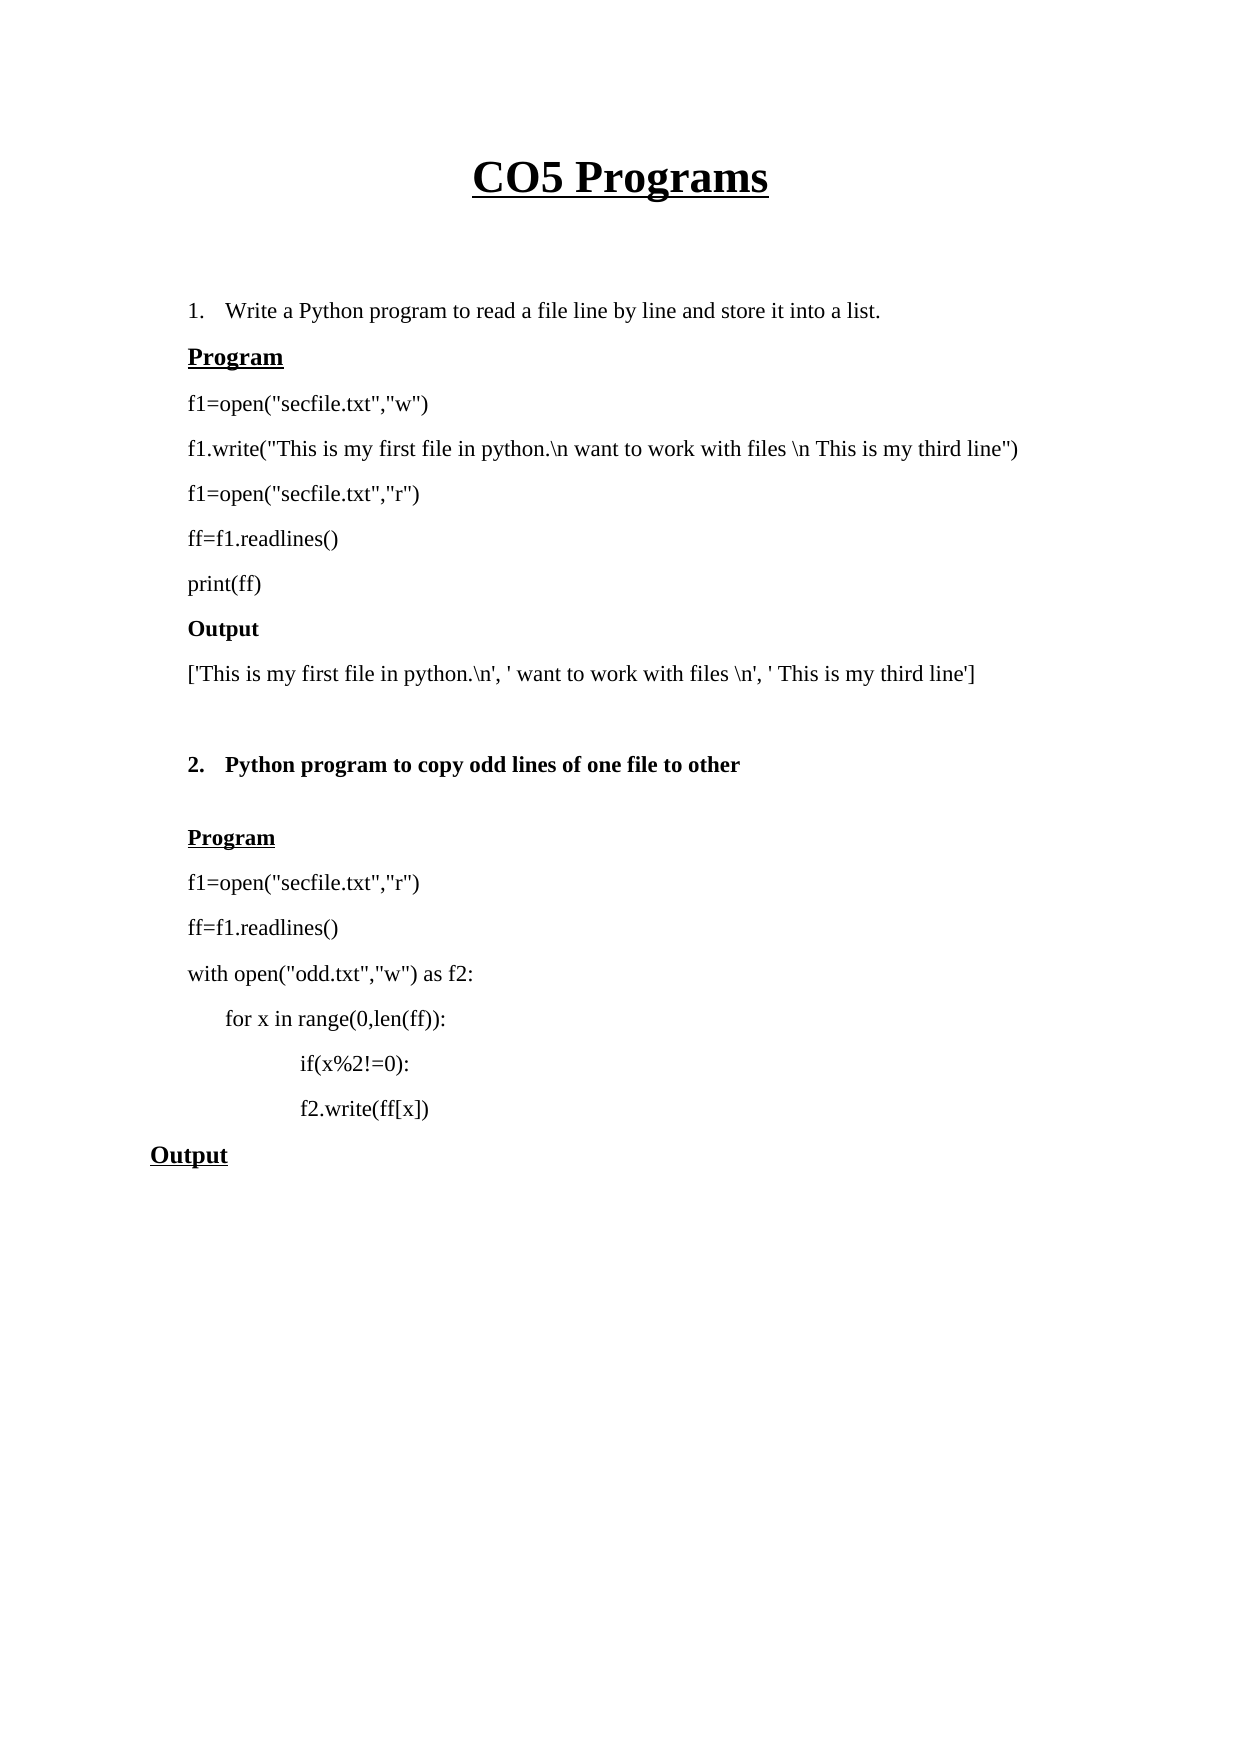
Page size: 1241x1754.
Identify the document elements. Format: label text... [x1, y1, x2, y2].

text ff=f1.readlines() [150, 914, 1090, 941]
text Program [150, 824, 1090, 851]
text for x in range(0,len(ff)): [150, 1005, 1090, 1031]
text ['This is my first file in python.\n', ' want to work with files \n', ' This is my third line'] [150, 661, 1090, 687]
text f1=open("secfile.txt","r") [150, 480, 1090, 506]
text ff=f1.readlines() [150, 525, 1090, 552]
text Program [187, 342, 1090, 371]
text f1.write("This is my first file in python.\n want to work with files \n This is my third line") [150, 435, 1090, 461]
list Python program to copy odd lines of one file to other [187, 751, 1090, 777]
text print(ff) [150, 570, 1090, 597]
text if(x%2!=0): [150, 1050, 1090, 1076]
text Output [150, 1140, 1090, 1169]
text Output [150, 615, 1090, 642]
text f1=open("secfile.txt","w") [150, 390, 1090, 416]
list Write a Python program to read a file line by line and store it into a list. [187, 297, 1090, 323]
text f1=open("secfile.txt","r") [150, 869, 1090, 896]
text with open("odd.txt","w") as f2: [150, 959, 1090, 986]
text f2.write(ff[x]) [150, 1095, 1090, 1121]
text CO5 Programs [150, 150, 1090, 203]
